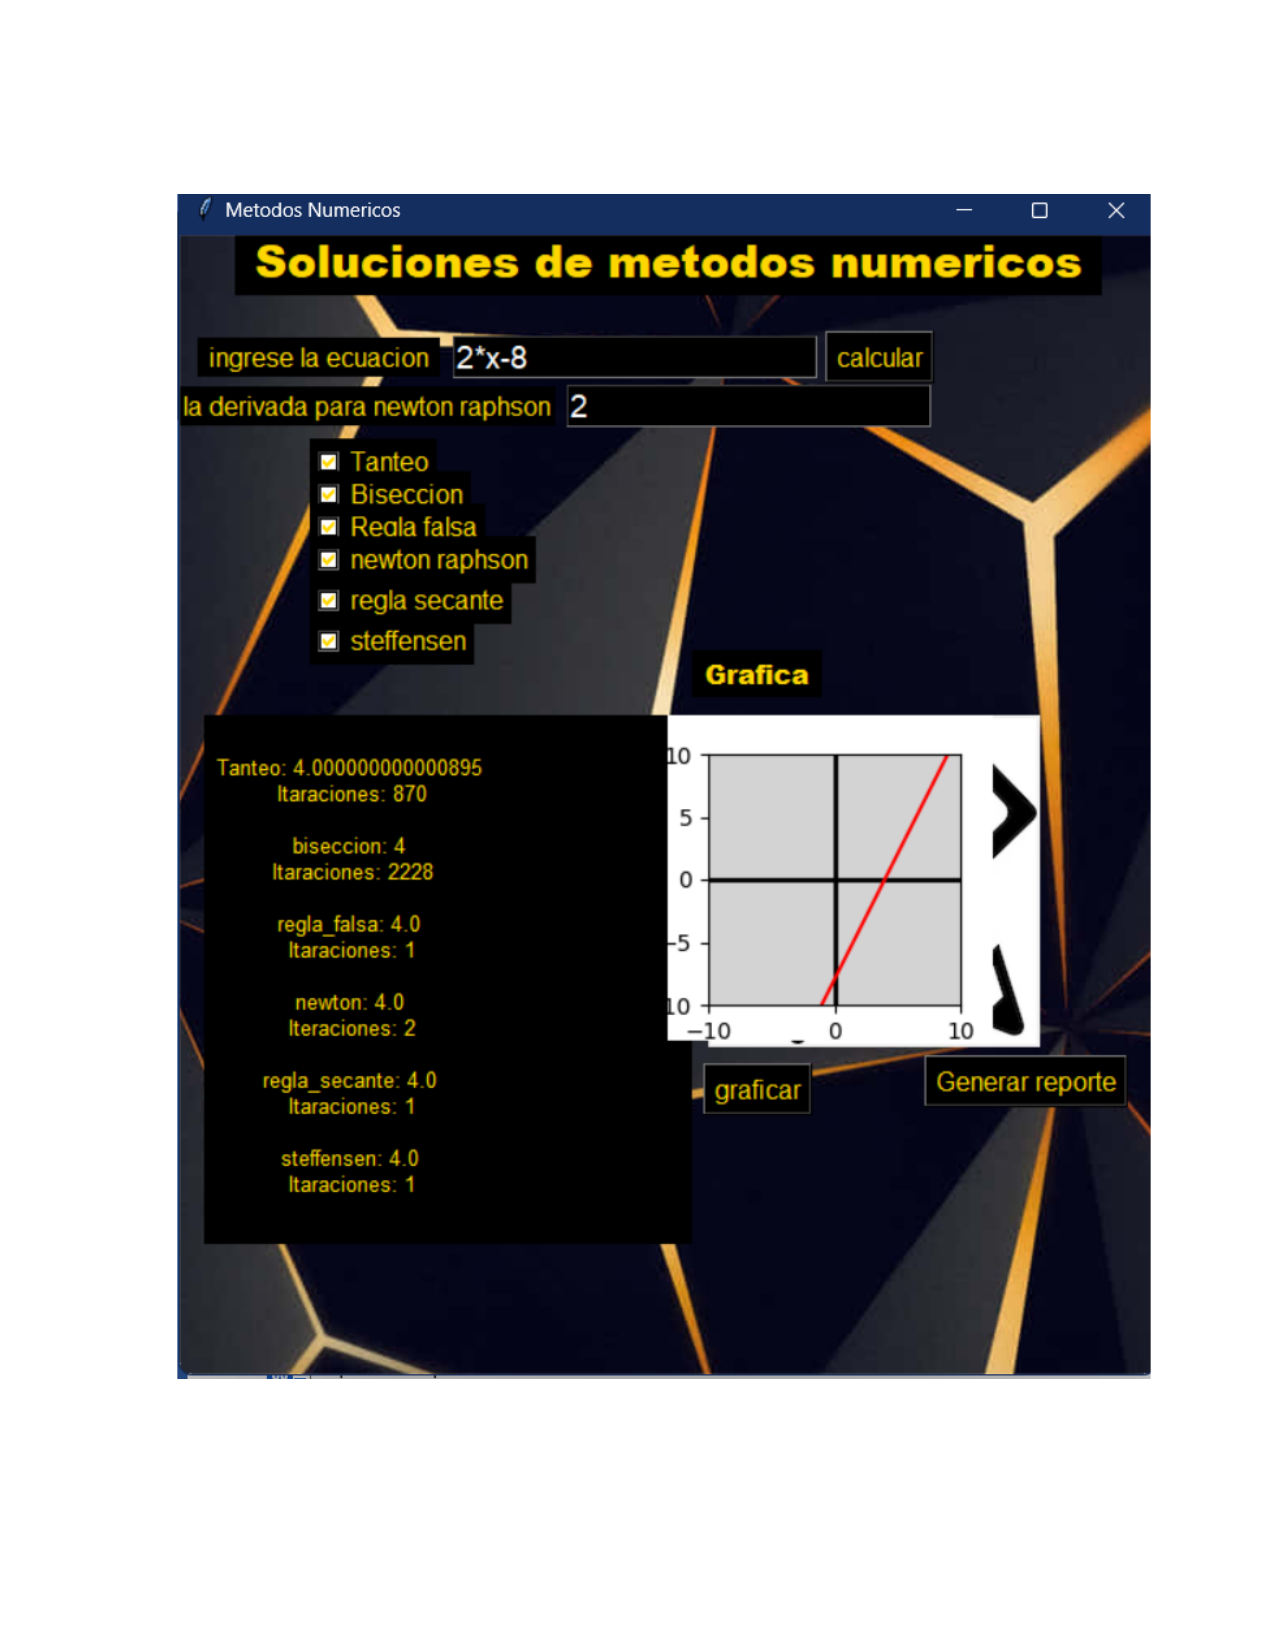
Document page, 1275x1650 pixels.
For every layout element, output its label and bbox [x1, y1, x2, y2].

picture [177, 194, 1151, 1379]
